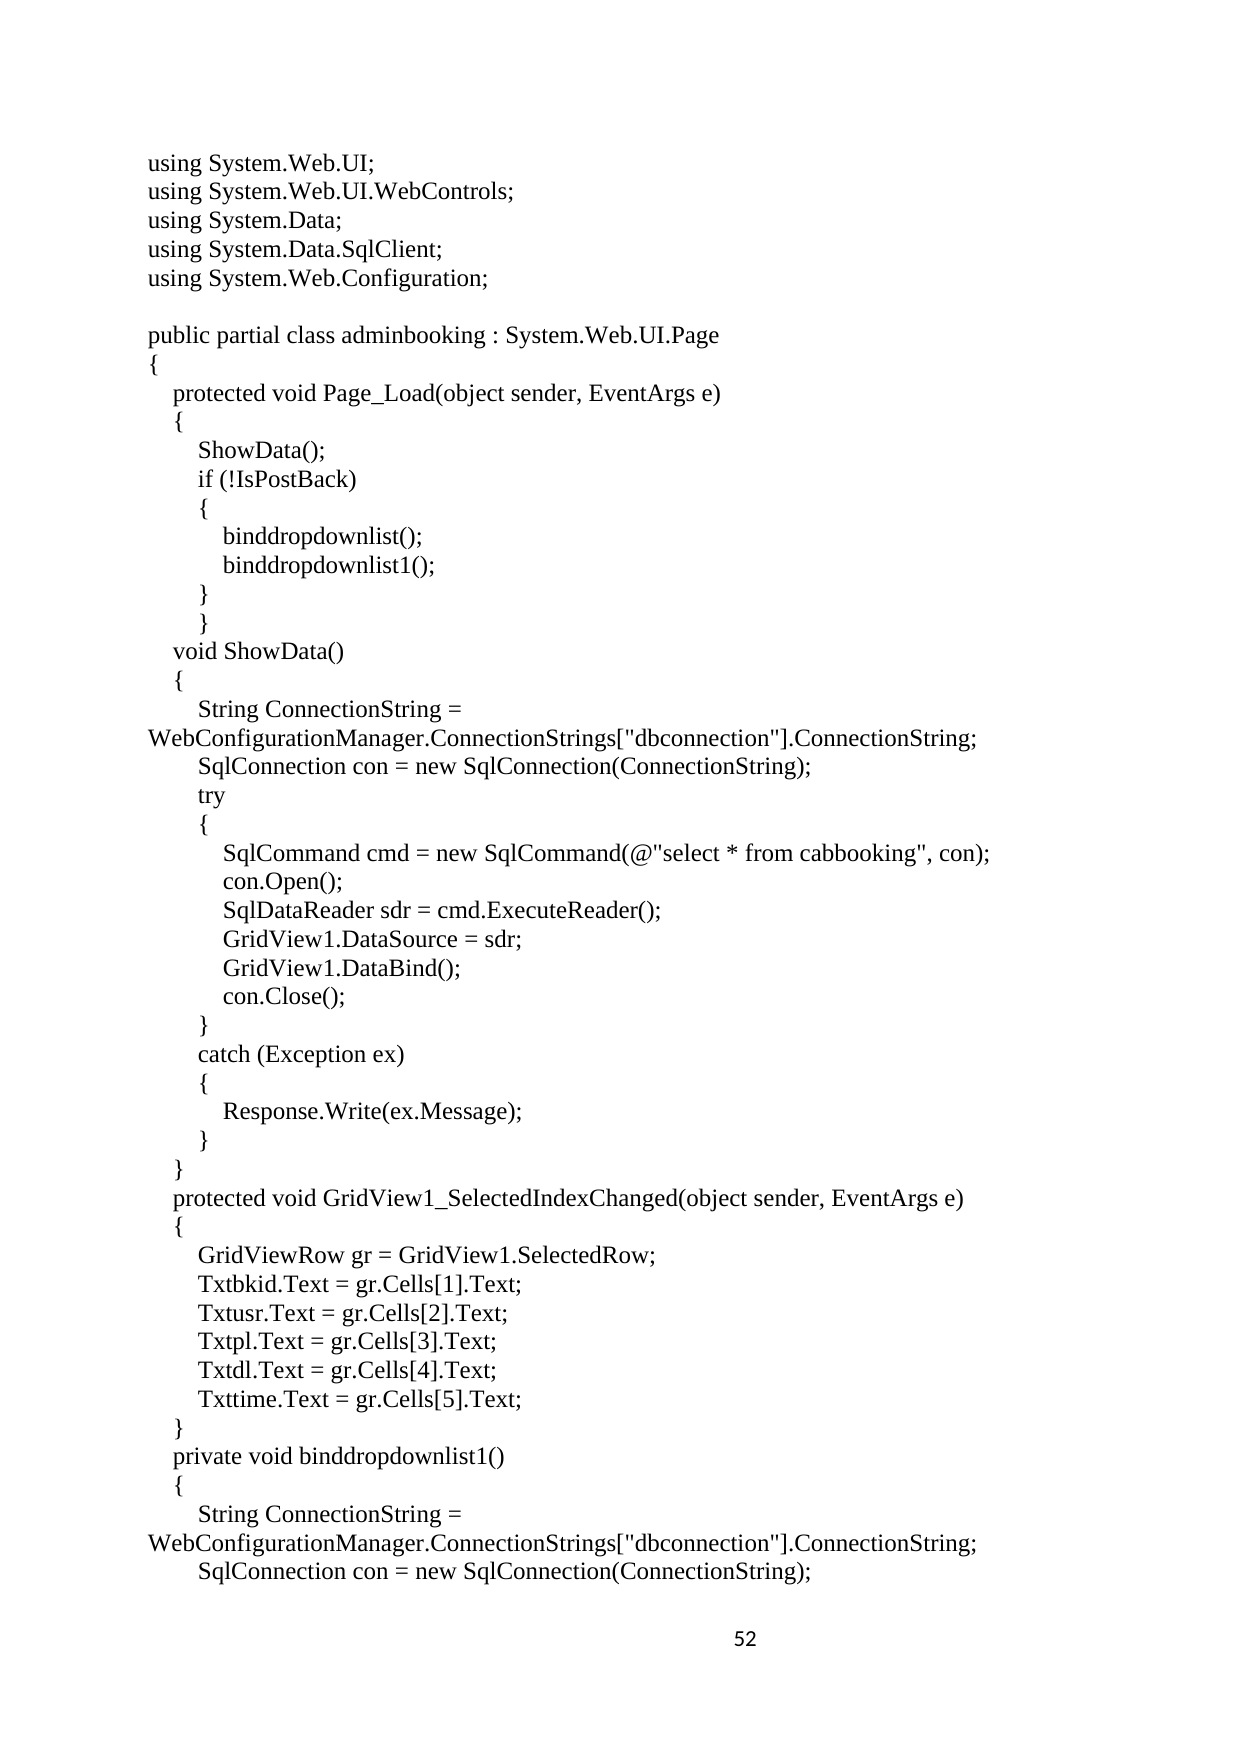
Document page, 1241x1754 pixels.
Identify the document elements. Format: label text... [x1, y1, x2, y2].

text SqlDataReader sdr = cmd.ExecuteReader(); [148, 895, 1033, 924]
text Txtusr.Text = gr.Cells[2].Text; [148, 1298, 1033, 1326]
text GridView1.DataBind(); [148, 953, 1033, 981]
text { [148, 406, 1033, 435]
text Txtpl.Text = gr.Cells[3].Text; [148, 1326, 1033, 1355]
text { [148, 1211, 1033, 1240]
text public partial class adminbooking : System.Web.UI.Page [148, 320, 1033, 349]
text using System.Data.SqlClient; [148, 234, 1033, 263]
text Response.Write(ex.Message); [148, 1096, 1033, 1125]
text } [148, 1010, 1033, 1039]
text protected void GridView1_SelectedIndexChanged(object sender, EventArgs e) [148, 1183, 1033, 1211]
text } [148, 579, 1033, 608]
text try [148, 780, 1033, 809]
text private void binddropdownlist1() [148, 1441, 1033, 1470]
text con.Open(); [148, 866, 1033, 895]
text void ShowData() [148, 636, 1033, 665]
text { [148, 349, 1033, 378]
text catch (Exception ex) [148, 1039, 1033, 1068]
text binddropdownlist1(); [148, 550, 1033, 579]
text GridView1.DataSource = sdr; [148, 924, 1033, 953]
text Txtbkid.Text = gr.Cells[1].Text; [148, 1269, 1033, 1298]
text GridViewRow gr = GridView1.SelectedRow; [148, 1240, 1033, 1269]
text String ConnectionString = WebConfigurationManager.ConnectionStrings["dbconnection"].ConnectionString; [148, 1499, 1033, 1556]
text SqlCommand cmd = new SqlCommand(@"select * from cabbooking", con); [148, 838, 1033, 866]
text { [148, 1068, 1033, 1096]
text } [148, 1125, 1033, 1154]
text { [148, 665, 1033, 694]
text { [148, 1470, 1033, 1499]
text ShowData(); [148, 435, 1033, 464]
text if (!IsPostBack) [148, 464, 1033, 493]
text Txttime.Text = gr.Cells[5].Text; [148, 1384, 1033, 1413]
text using System.Web.Configuration; [148, 263, 1033, 291]
text } [148, 1154, 1033, 1183]
text Txtdl.Text = gr.Cells[4].Text; [148, 1355, 1033, 1384]
text SqlConnection con = new SqlConnection(ConnectionString); [148, 1556, 1033, 1585]
text con.Close(); [148, 981, 1033, 1010]
text using System.Web.UI.WebControls; [148, 176, 1033, 205]
text { [148, 809, 1033, 838]
text SqlConnection con = new SqlConnection(ConnectionString); [148, 751, 1033, 780]
text } [148, 1413, 1033, 1441]
text String ConnectionString = WebConfigurationManager.ConnectionStrings["dbconnection"].ConnectionString; [148, 694, 1033, 751]
text } [148, 608, 1033, 636]
text binddropdownlist(); [148, 521, 1033, 550]
text { [148, 493, 1033, 521]
text using System.Data; [148, 205, 1033, 234]
text using System.Web.UI; [148, 148, 1033, 176]
text protected void Page_Load(object sender, EventArgs e) [148, 378, 1033, 406]
